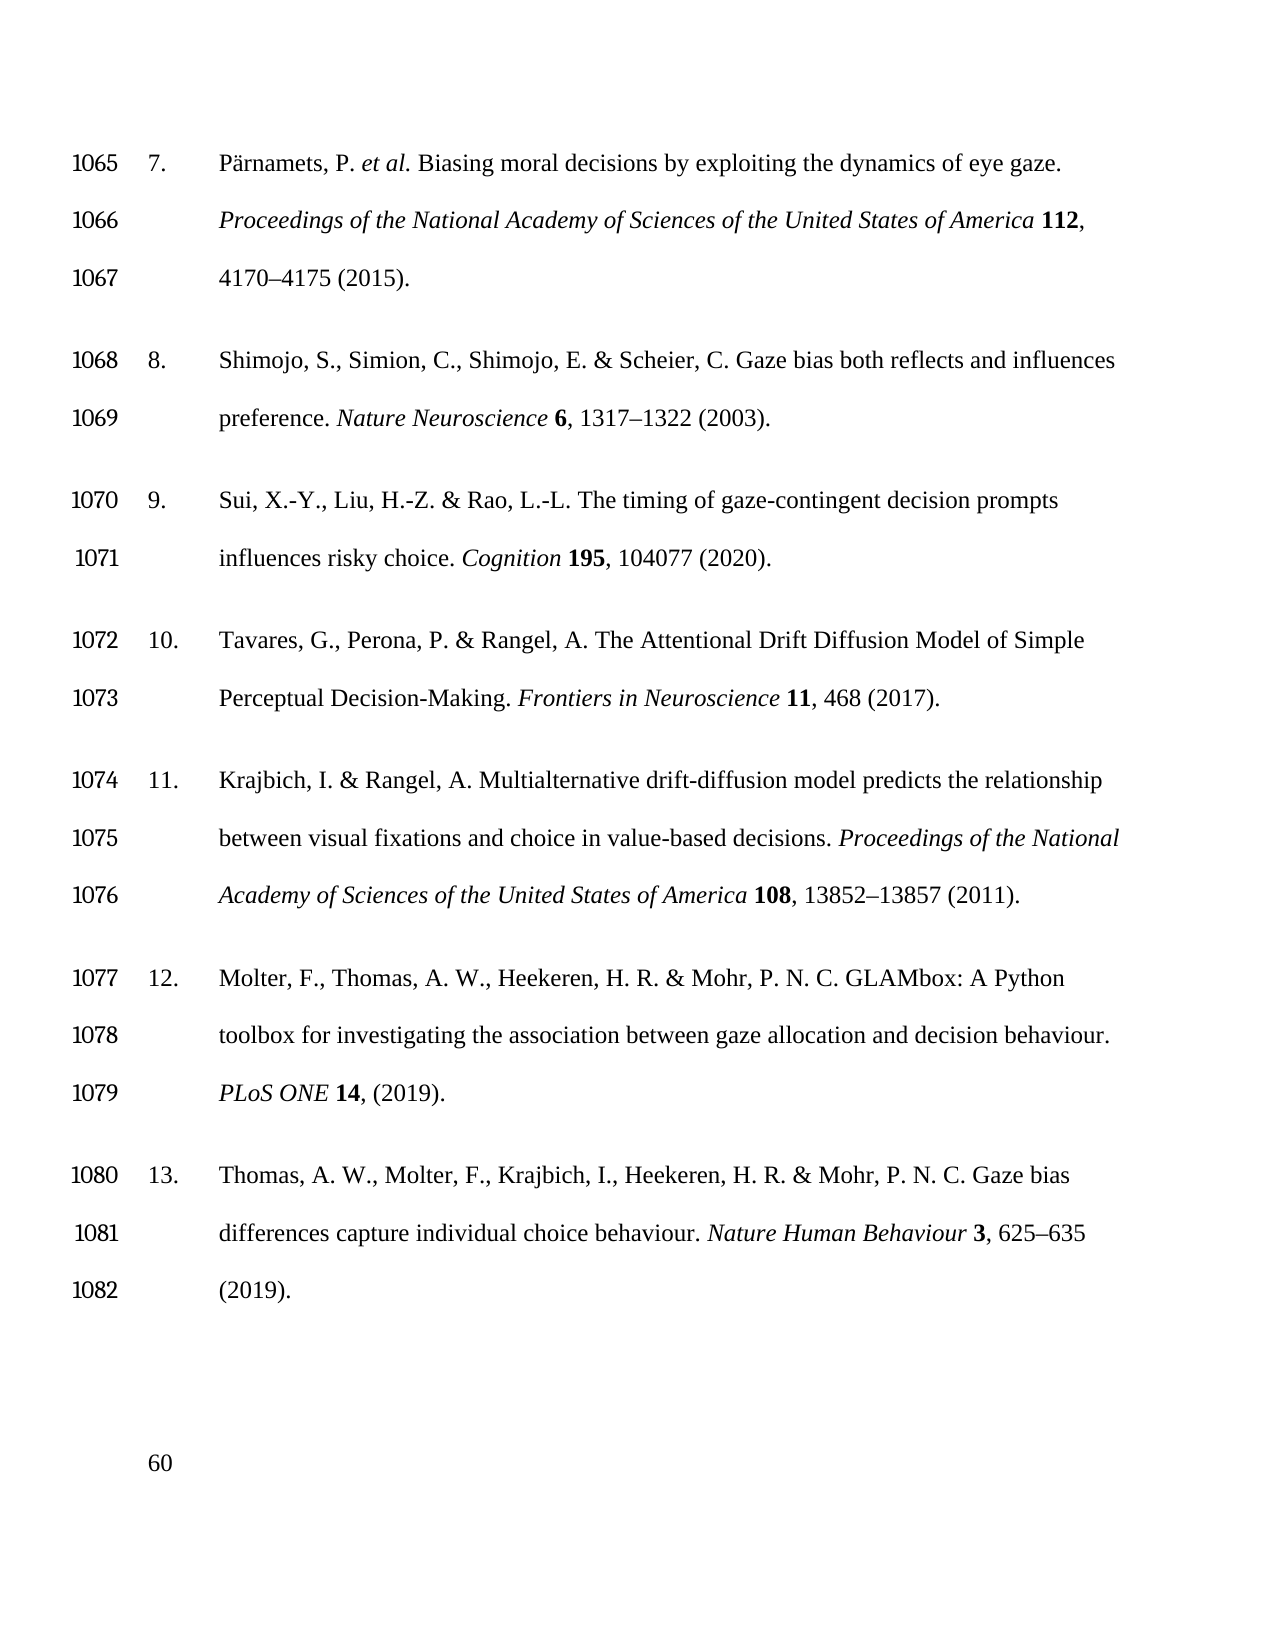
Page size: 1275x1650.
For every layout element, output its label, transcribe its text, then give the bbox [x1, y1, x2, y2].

text 11. Krajbich, I. & Rangel, A. Multialternative drift-diffusion model predicts the relationship between visual fixations and choice in value-based decisions. Proceedings of the National Academy of Sciences of the United States of America 108, 13852–13857 (2011). [148, 765, 1127, 909]
text 9. Sui, X.-Y., Liu, H.-Z. & Rao, L.-L. The timing of gaze-contingent decision prompts influences risky choice. Cognition 195, 104077 (2020). [148, 485, 1127, 571]
text 7. Pärnamets, P. et al. Biasing moral decisions by exploiting the dynamics of eye gaze. Proceedings of the National Academy of Sciences of the United States of America 112, 4170–4175 (2015). [148, 148, 1127, 291]
text 13. Thomas, A. W., Molter, F., Krajbich, I., Heekeren, H. R. & Mohr, P. N. C. Gaze bias differences capture individual choice behaviour. Nature Human Behaviour 3, 625–635 (2019). [148, 1160, 1127, 1304]
text 12. Molter, F., Thomas, A. W., Heekeren, H. R. & Mohr, P. N. C. GLAMbox: A Python toolbox for investigating the association between gaze allocation and decision behaviour. PLoS ONE 14, (2019). [148, 963, 1127, 1106]
text 10. Tavares, G., Perona, P. & Rangel, A. The Attentional Drift Diffusion Model of Simple Perceptual Decision-Making. Frontiers in Neuroscience 11, 468 (2017). [148, 625, 1127, 711]
text 8. Shimojo, S., Simion, C., Shimojo, E. & Scheier, C. Gaze bias both reflects and influences preference. Nature Neuroscience 6, 1317–1322 (2003). [148, 345, 1127, 431]
